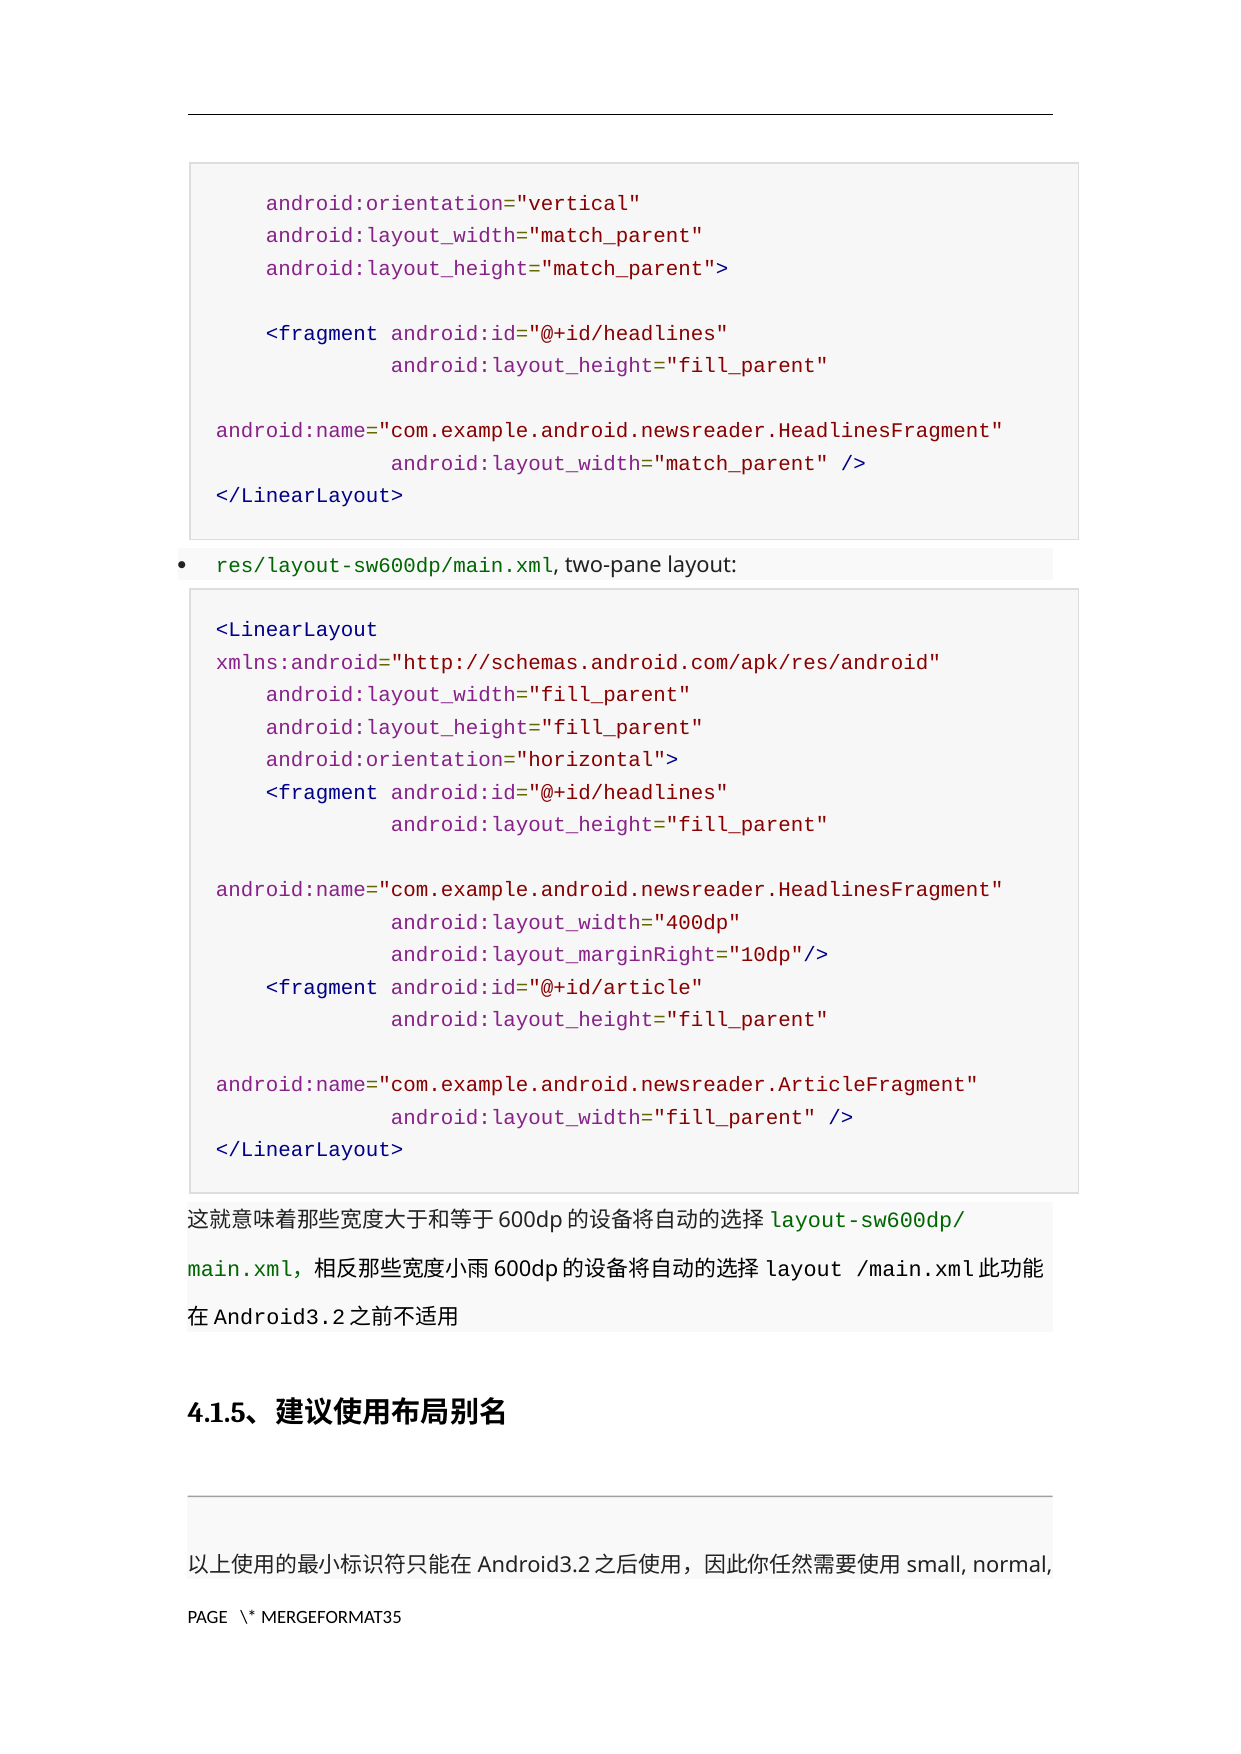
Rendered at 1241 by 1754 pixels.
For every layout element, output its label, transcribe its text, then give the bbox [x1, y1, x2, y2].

list res/layout-sw600dp/main.xml, two-pane layout: [178, 548, 1053, 580]
subtitle 4.1.5、建议使用布局别名 [187, 1377, 1053, 1442]
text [191, 164, 1078, 539]
text 这就意味着那些宽度大于和等于600dp的设备将自动的选择layout-sw600dp/main.xml，相反那些宽度小雨600dp的设备将自动的选择layout /main.xml此功能在Android3.2之前不适用 [187, 1202, 1053, 1332]
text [187, 1547, 1053, 1579]
text <LinearLayout xmlns:android="http://schemas.android.com/apk/res/android" android:layout_width="fill_parent" android:layout_height="fill_parent" android:orientation="horizontal"> <fragment android:id="@+id/headlines" android:layout_height="fill_parent" android:name="com.example.android.newsreader.HeadlinesFragment" android:layout_width="400dp" android:layout_marginRight="10dp"/> <fragment android:id="@+id/article" android:layout_height="fill_parent" android:name="com.example.android.newsreader.ArticleFragment" android:layout_width="fill_parent" /> </LinearLayout> [191, 590, 1078, 1192]
